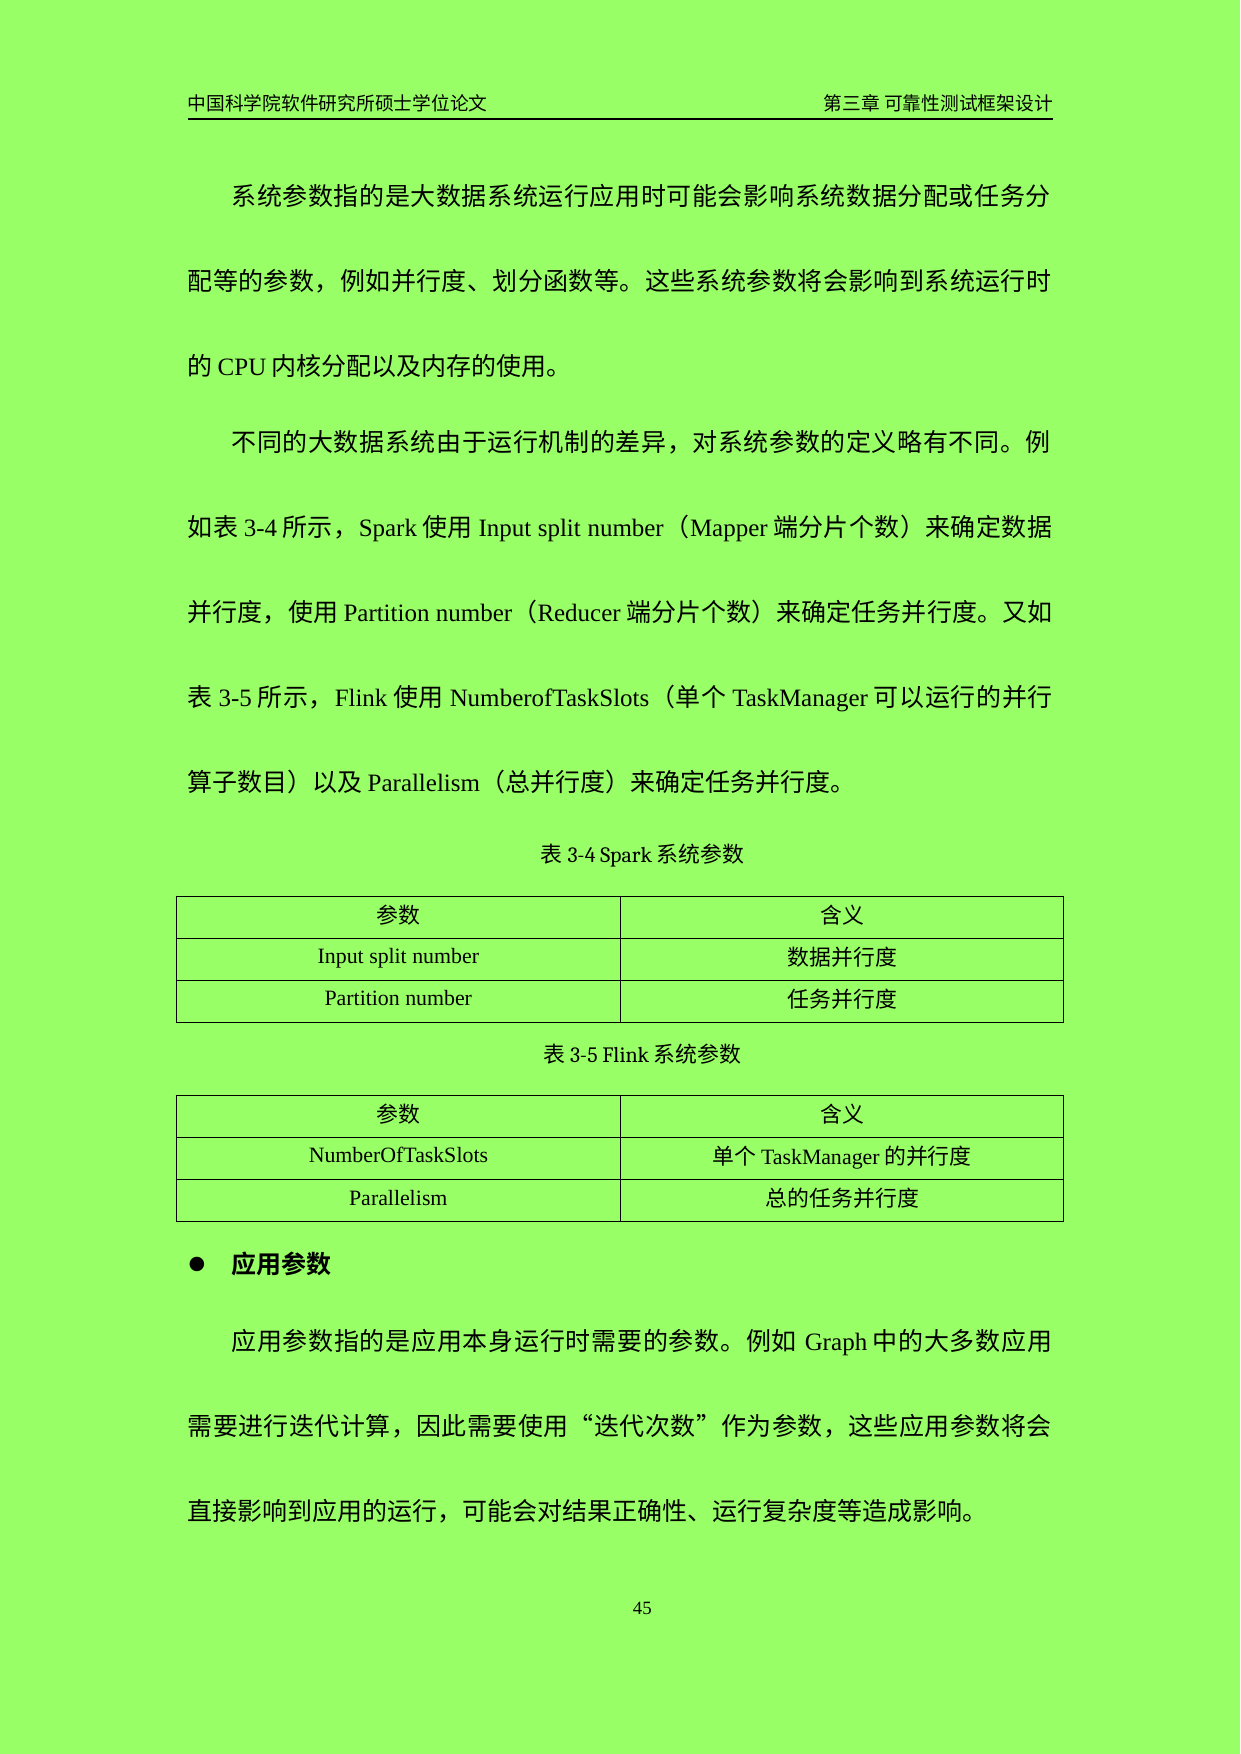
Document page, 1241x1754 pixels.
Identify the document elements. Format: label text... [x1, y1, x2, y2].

table_cell Parallelism [177, 1180, 620, 1221]
text 表 3-4 Spark系统参数 [187, 836, 1053, 870]
text 表 3-5 Flink系统参数 [187, 1035, 1053, 1069]
text 应用参数指的是应用本身运行时需要的参数。例如Graph中的大多数应用需要进行迭代计算，因此需要使用“迭代次数”作为参数，这些应用参数将会直接影响到应用的运行，可能会对结果正确性、运行复杂度等造成影响。 [187, 1306, 1053, 1544]
table_cell Partition number [177, 981, 620, 1022]
table_cell Input split number [177, 939, 620, 980]
table_cell 任务并行度 [621, 981, 1063, 1022]
table_cell 总的任务并行度 [621, 1180, 1063, 1221]
table_cell NumberOfTaskSlots [177, 1138, 620, 1179]
list 应用参数 [187, 1229, 1053, 1297]
text 不同的大数据系统由于运行机制的差异，对系统参数的定义略有不同。例如表3-4所示，Spark使用Input split number（Mapper端分片个数）来确定数据并行度，使用Partition number（Reducer端分片个数）来确定任务并行度。又如表3-5所示，Flink使用NumberofTaskSlots（单个TaskManager可以运行的并行算子数目）以及Parallelism（总并行度）来确定任务并行度。 [187, 407, 1053, 814]
table_cell 单个TaskManager的并行度 [621, 1138, 1063, 1179]
table_header 含义 [621, 1096, 1063, 1137]
table_header 参数 [177, 897, 620, 938]
table_header 含义 [621, 897, 1063, 938]
table_cell 数据并行度 [621, 939, 1063, 980]
table_header 参数 [177, 1096, 620, 1137]
text 系统参数指的是大数据系统运行应用时可能会影响系统数据分配或任务分配等的参数，例如并行度、划分函数等。这些系统参数将会影响到系统运行时的CPU内核分配以及内存的使用。 [187, 160, 1053, 398]
